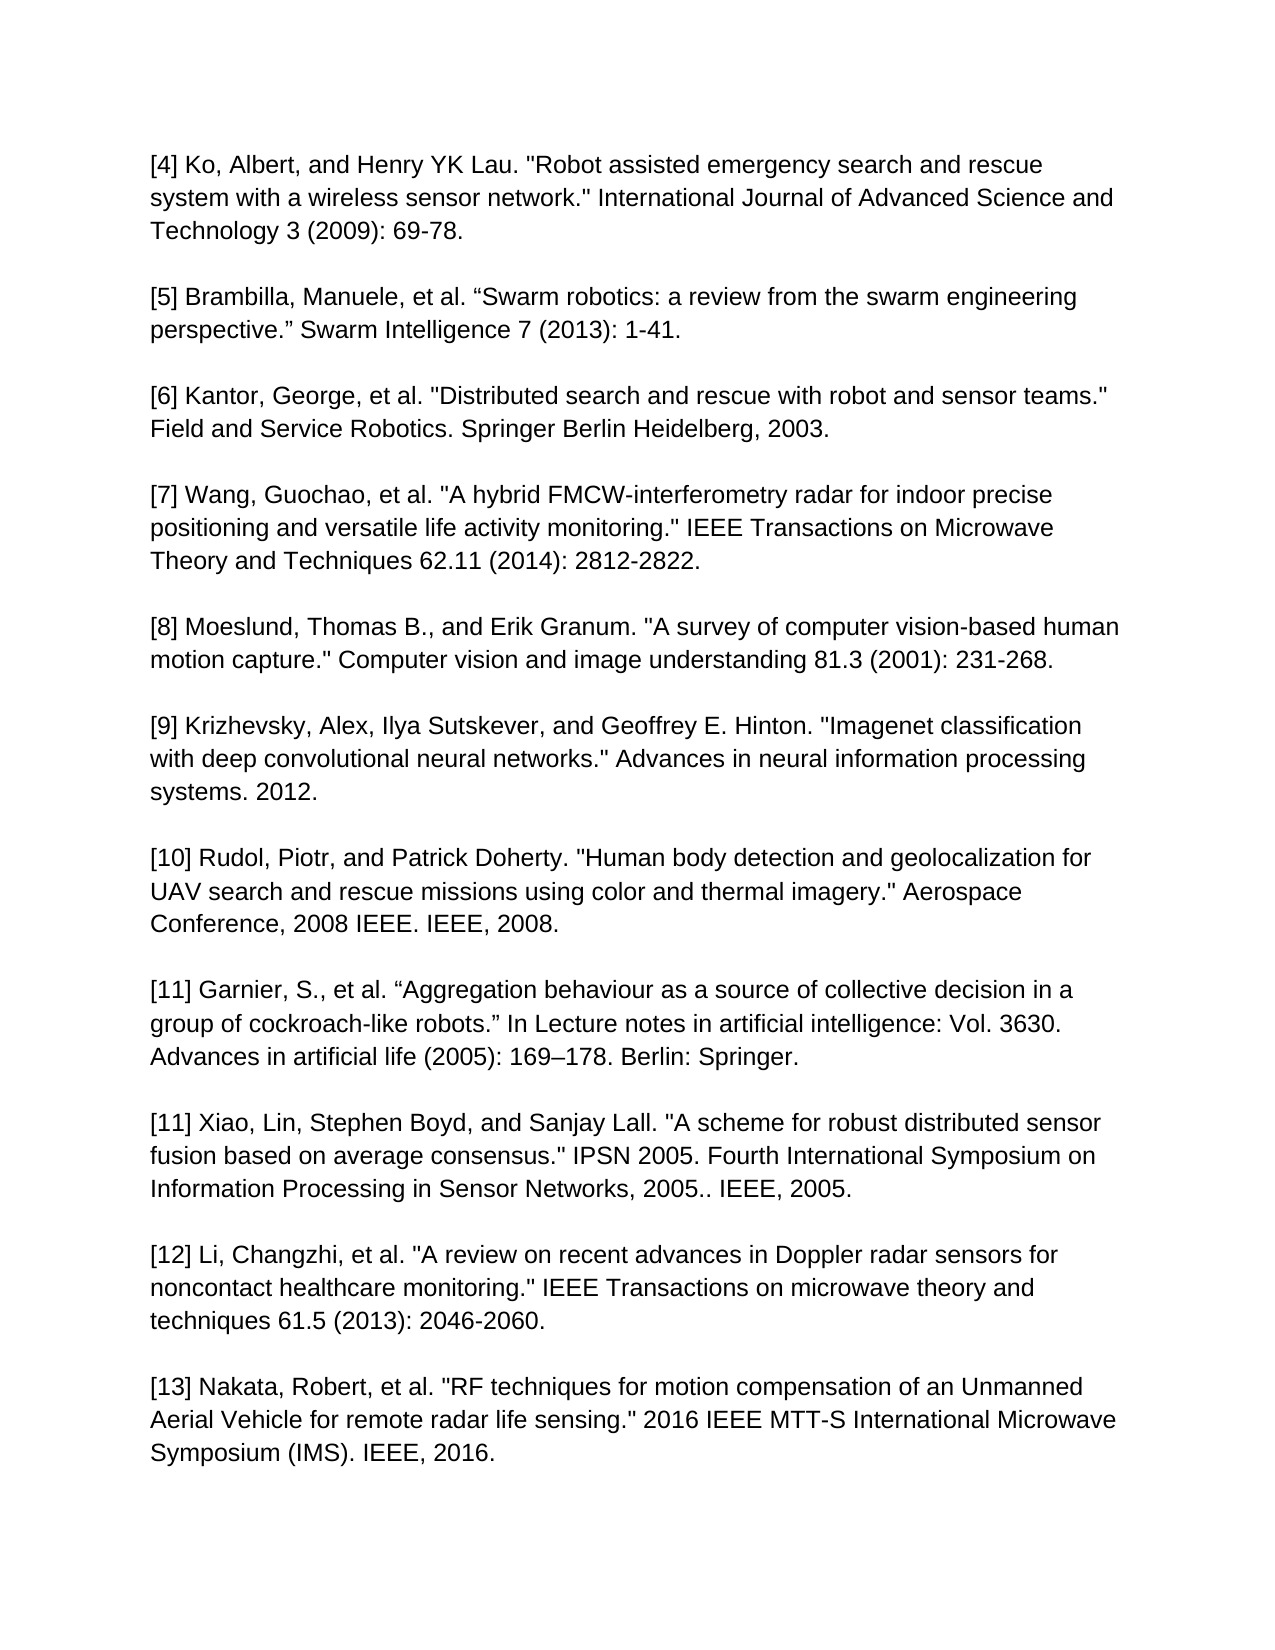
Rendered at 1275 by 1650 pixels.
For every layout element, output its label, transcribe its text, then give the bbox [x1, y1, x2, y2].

text [11] Xiao, Lin, Stephen Boyd, and Sanjay Lall. "A scheme for robust distributed sensor fusion based on average consensus." IPSN 2005. Fourth International Symposium on Information Processing in Sensor Networks, 2005.. IEEE, 2005. [150, 1108, 1125, 1202]
text [10] Rudol, Piotr, and Patrick Doherty. "Human body detection and geolocalization for UAV search and rescue missions using color and thermal imagery." Aerospace Conference, 2008 IEEE. IEEE, 2008. [150, 843, 1125, 938]
text [9] Krizhevsky, Alex, Ilya Sutskever, and Geoffrey E. Hinton. "Imagenet classification with deep convolutional neural networks." Advances in neural information processing systems. 2012. [150, 711, 1125, 806]
text [8] Moeslund, Thomas B., and Erik Granum. "A survey of computer vision-based human motion capture." Computer vision and image understanding 81.3 (2001): 231-268. [150, 612, 1125, 674]
text [12] Li, Changzhi, et al. "A review on recent advances in Doppler radar sensors for noncontact healthcare monitoring." IEEE Transactions on microwave theory and techniques 61.5 (2013): 2046-2060. [150, 1240, 1125, 1334]
text [6] Kantor, George, et al. "Distributed search and rescue with robot and sensor teams." Field and Service Robotics. Springer Berlin Heidelberg, 2003. [150, 381, 1125, 443]
text perspective.” Swarm Intelligence 7 (2013): 1-41. [150, 315, 1125, 344]
text [4] Ko, Albert, and Henry YK Lau. "Robot assisted emergency search and rescue system with a wireless sensor network." International Journal of Advanced Science and Technology 3 (2009): 69-78. [150, 150, 1125, 245]
text [11] Garnier, S., et al. “Aggregation behaviour as a source of collective decision in a group of cockroach-like robots.” In Lecture notes in artificial intelligence: Vol. 3630. Advances in artificial life (2005): 169–178. Berlin: Springer. [150, 976, 1125, 1070]
text [7] Wang, Guochao, et al. "A hybrid FMCW-interferometry radar for indoor precise positioning and versatile life activity monitoring." IEEE Transactions on Microwave Theory and Techniques 62.11 (2014): 2812-2822. [150, 480, 1125, 575]
text [5] Brambilla, Manuele, et al. “Swarm robotics: a review from the swarm engineering [150, 282, 1125, 311]
text [13] Nakata, Robert, et al. "RF techniques for motion compensation of an Unmanned Aerial Vehicle for remote radar life sensing." 2016 IEEE MTT-S International Microwave Symposium (IMS). IEEE, 2016. [150, 1372, 1125, 1467]
